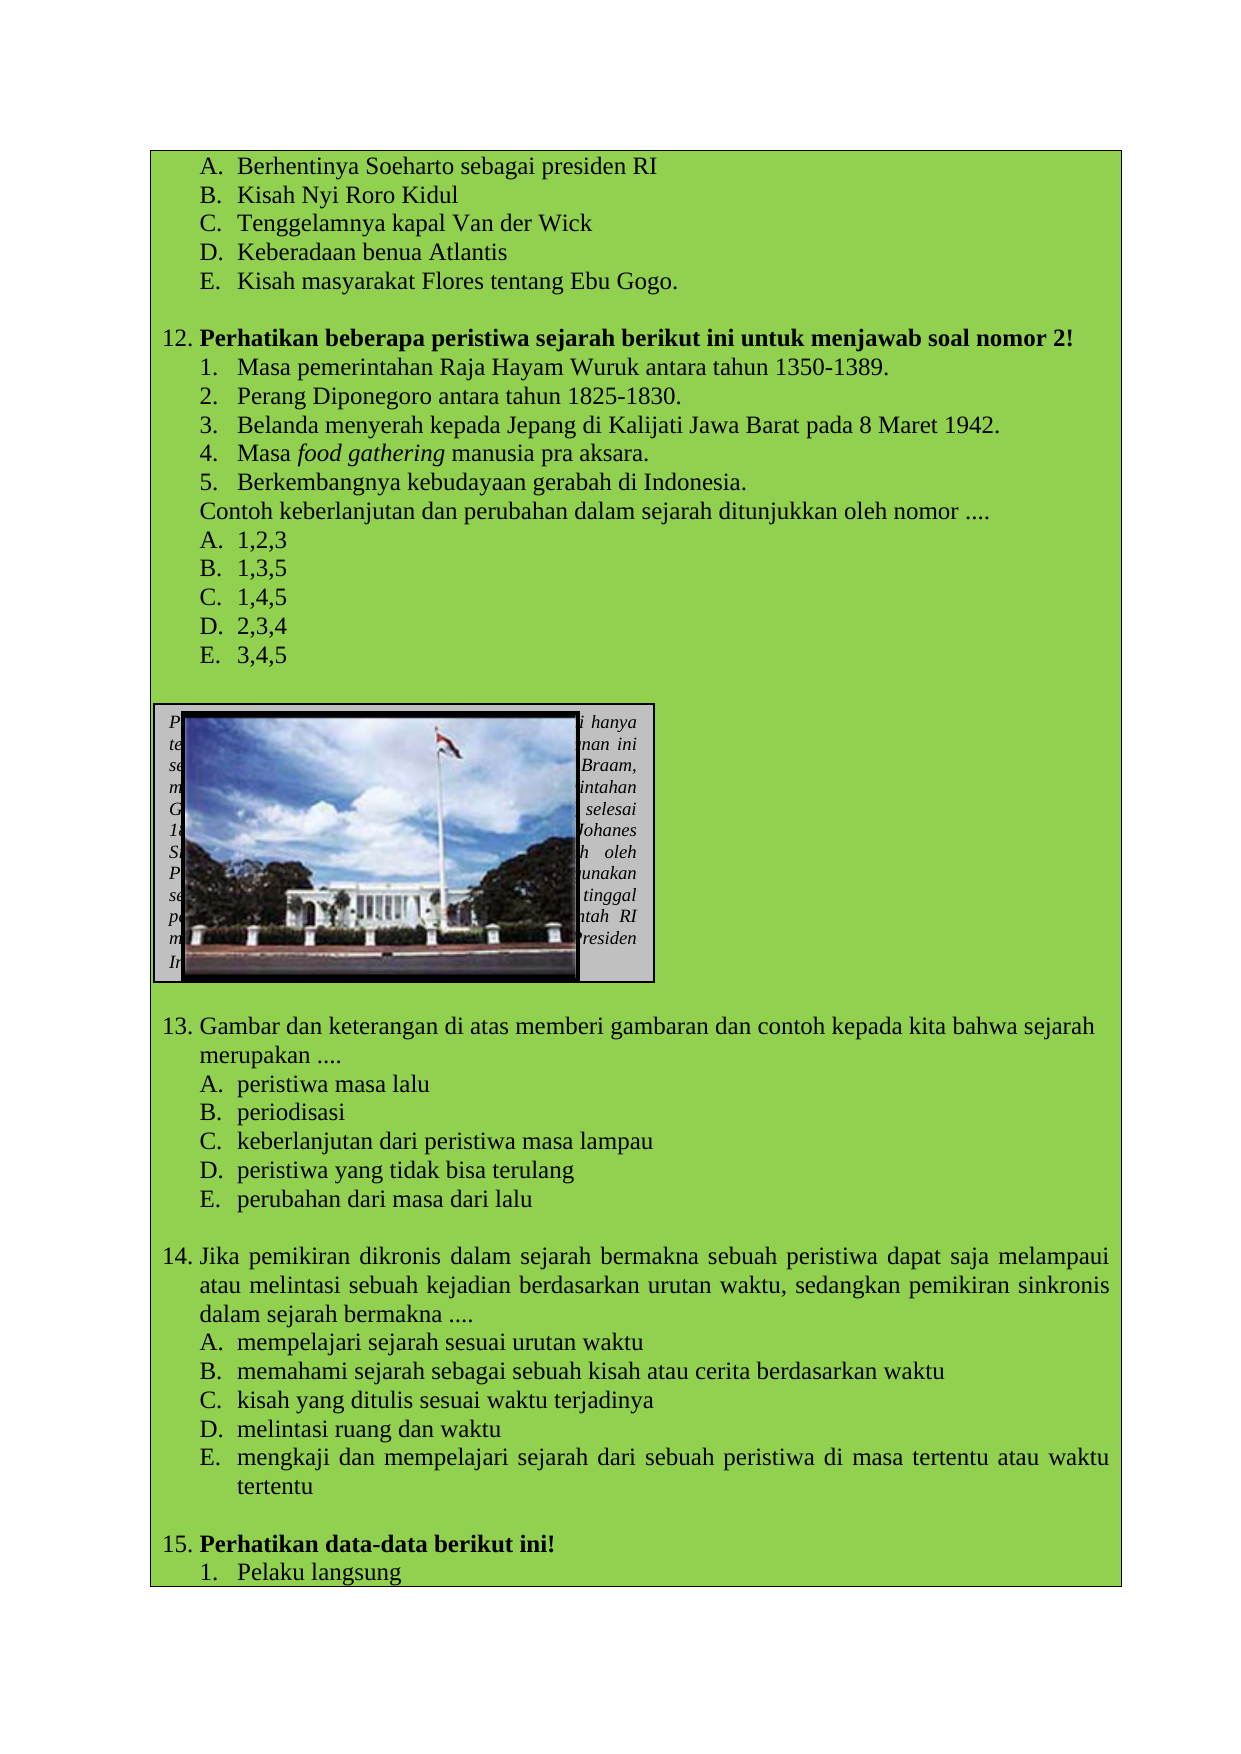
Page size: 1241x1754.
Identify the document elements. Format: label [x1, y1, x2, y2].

picture [185, 715, 576, 978]
table_cell [151, 151, 1121, 1586]
